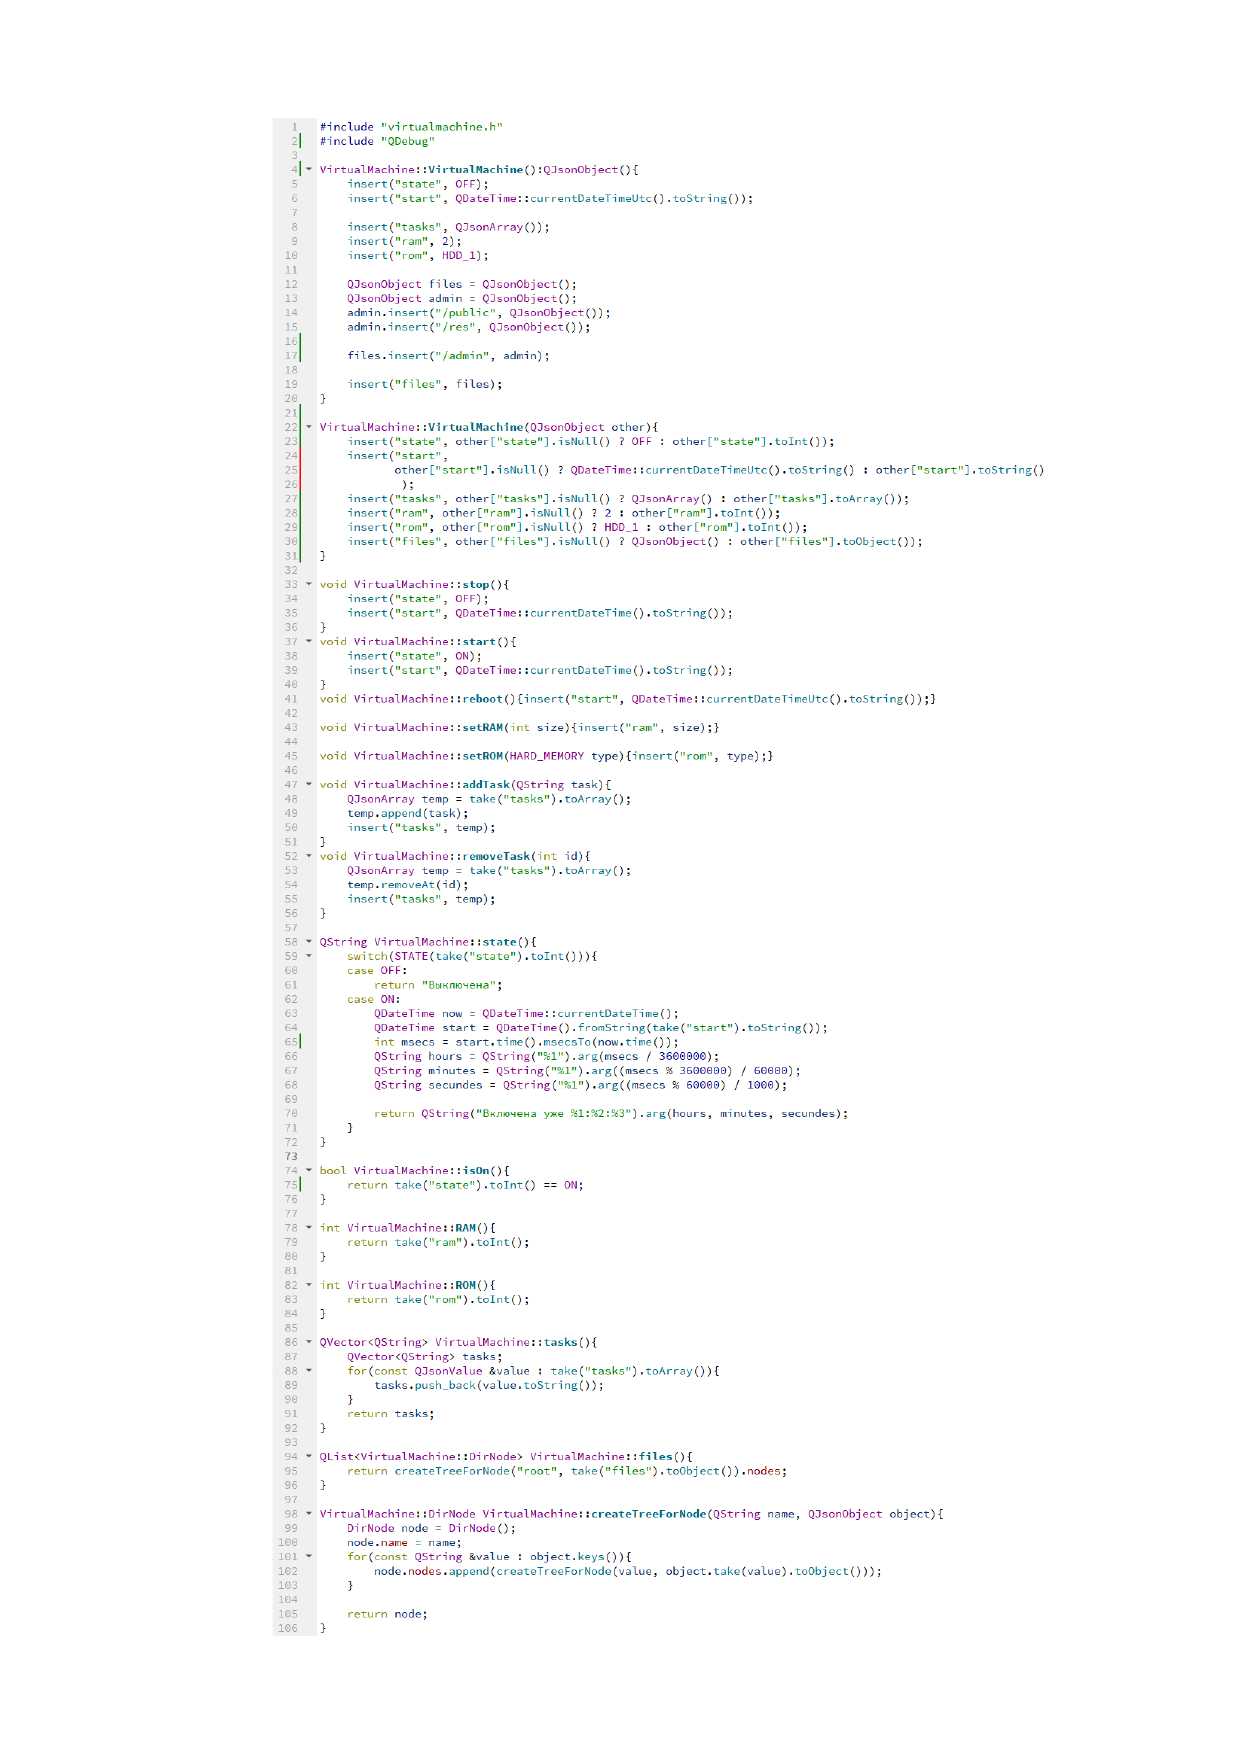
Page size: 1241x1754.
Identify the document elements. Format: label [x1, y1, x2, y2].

picture [272, 118, 1057, 1636]
